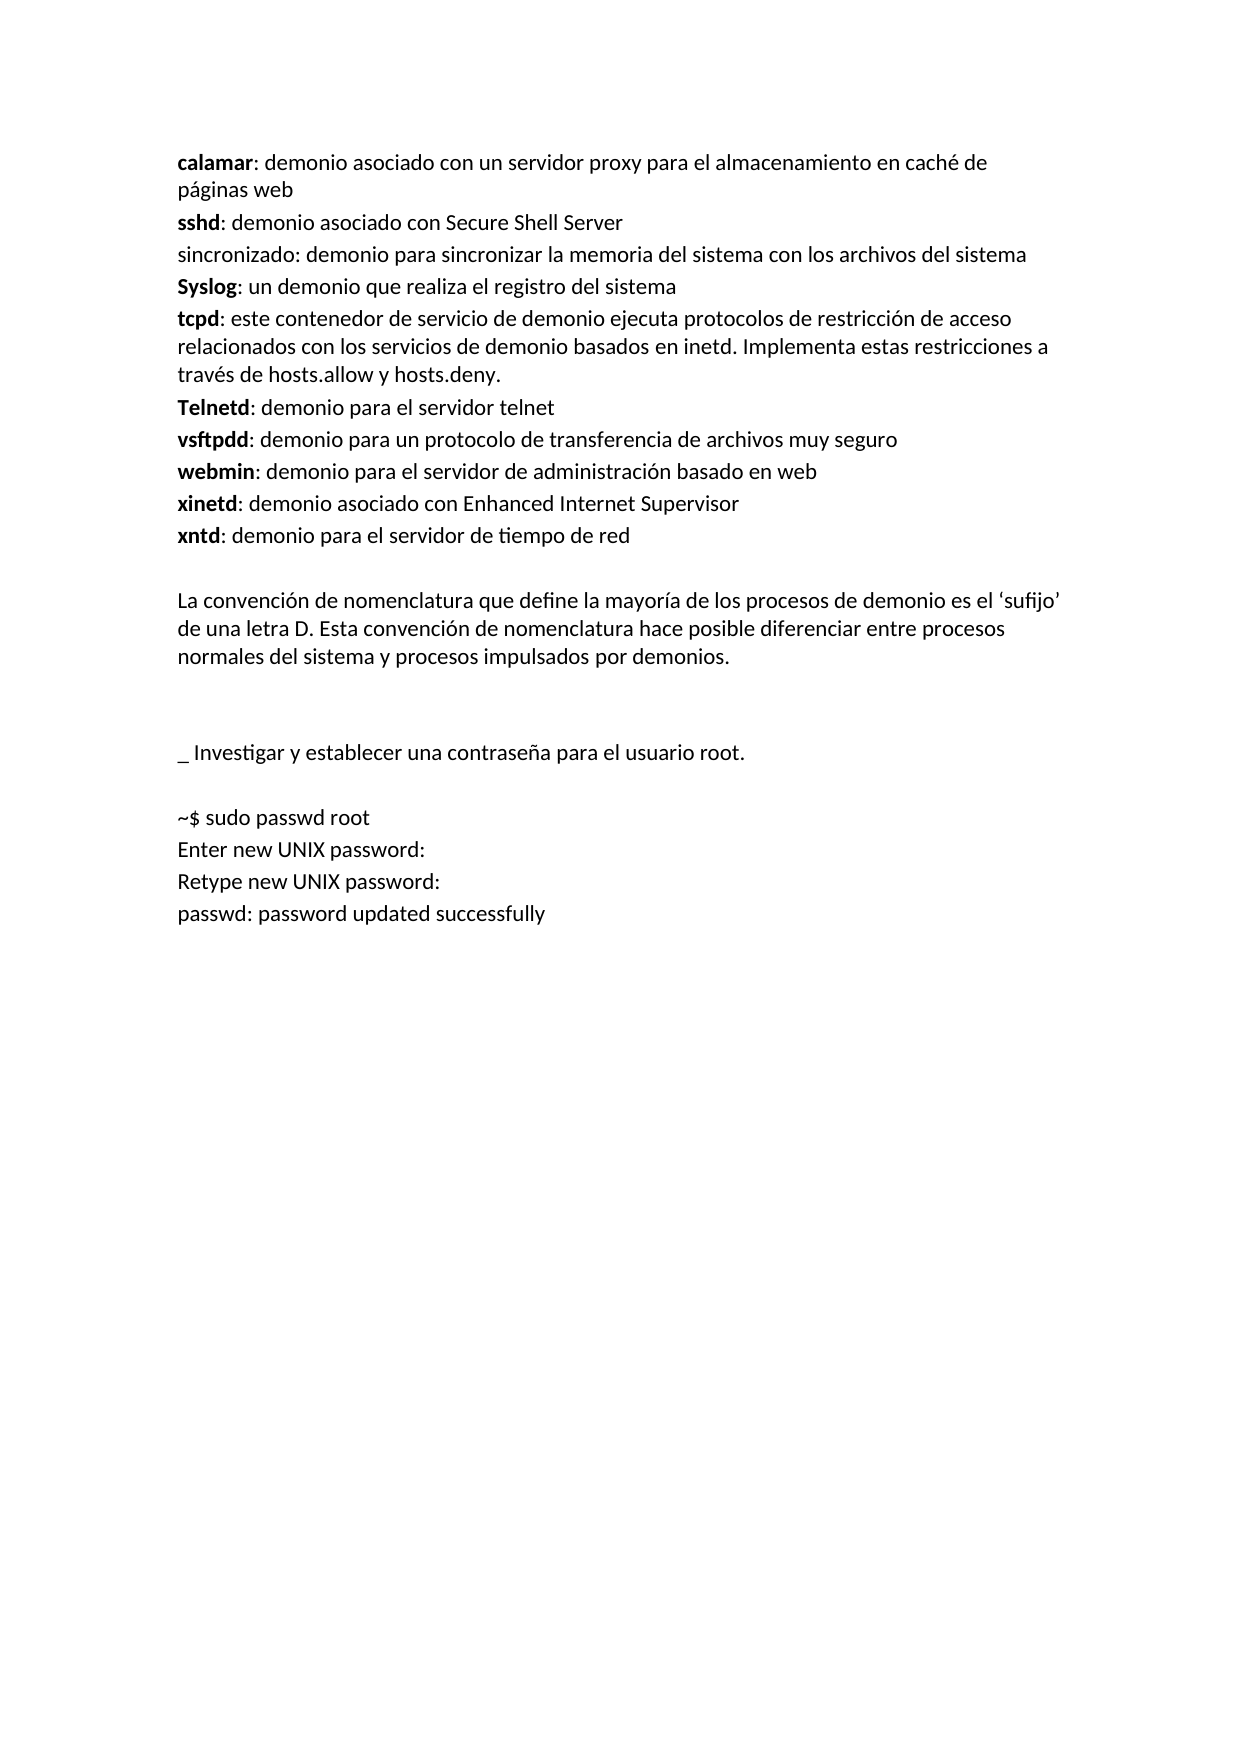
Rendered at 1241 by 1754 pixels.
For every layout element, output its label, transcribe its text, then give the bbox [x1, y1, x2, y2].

text ~$ sudo passwd root [177, 803, 1063, 831]
text Enter new UNIX password: [177, 835, 1063, 863]
text La convención de nomenclatura que define la mayoría de los procesos de demonio es el ‘sufijo’ de una letra D. Esta convención de nomenclatura hace posible diferenciar entre procesos normales del sistema y procesos impulsados ​​por demonios. [177, 586, 1063, 670]
text Retype new UNIX password: [177, 867, 1063, 895]
text xinetd: demonio asociado con Enhanced Internet Supervisor [177, 489, 1063, 517]
text calamar: demonio asociado con un servidor proxy para el almacenamiento en caché de páginas web [177, 148, 1063, 204]
text tcpd: este contenedor de servicio de demonio ejecuta protocolos de restricción de acceso relacionados con los servicios de demonio basados ​​en inetd. Implementa estas restricciones a través de hosts.allow y hosts.deny. [177, 304, 1063, 388]
text vsftpdd: demonio para un protocolo de transferencia de archivos muy seguro [177, 425, 1063, 453]
text xntd: demonio para el servidor de tiempo de red [177, 521, 1063, 549]
text passwd: password updated successfully [177, 899, 1063, 927]
text webmin: demonio para el servidor de administración basado en web [177, 457, 1063, 485]
text sincronizado: demonio para sincronizar la memoria del sistema con los archivos del sistema [177, 240, 1063, 268]
text _ Investigar y establecer una contraseña para el usuario root. [177, 738, 1063, 766]
text sshd: demonio asociado con Secure Shell Server [177, 208, 1063, 236]
text Telnetd: demonio para el servidor telnet [177, 393, 1063, 421]
text Syslog: un demonio que realiza el registro del sistema [177, 272, 1063, 300]
